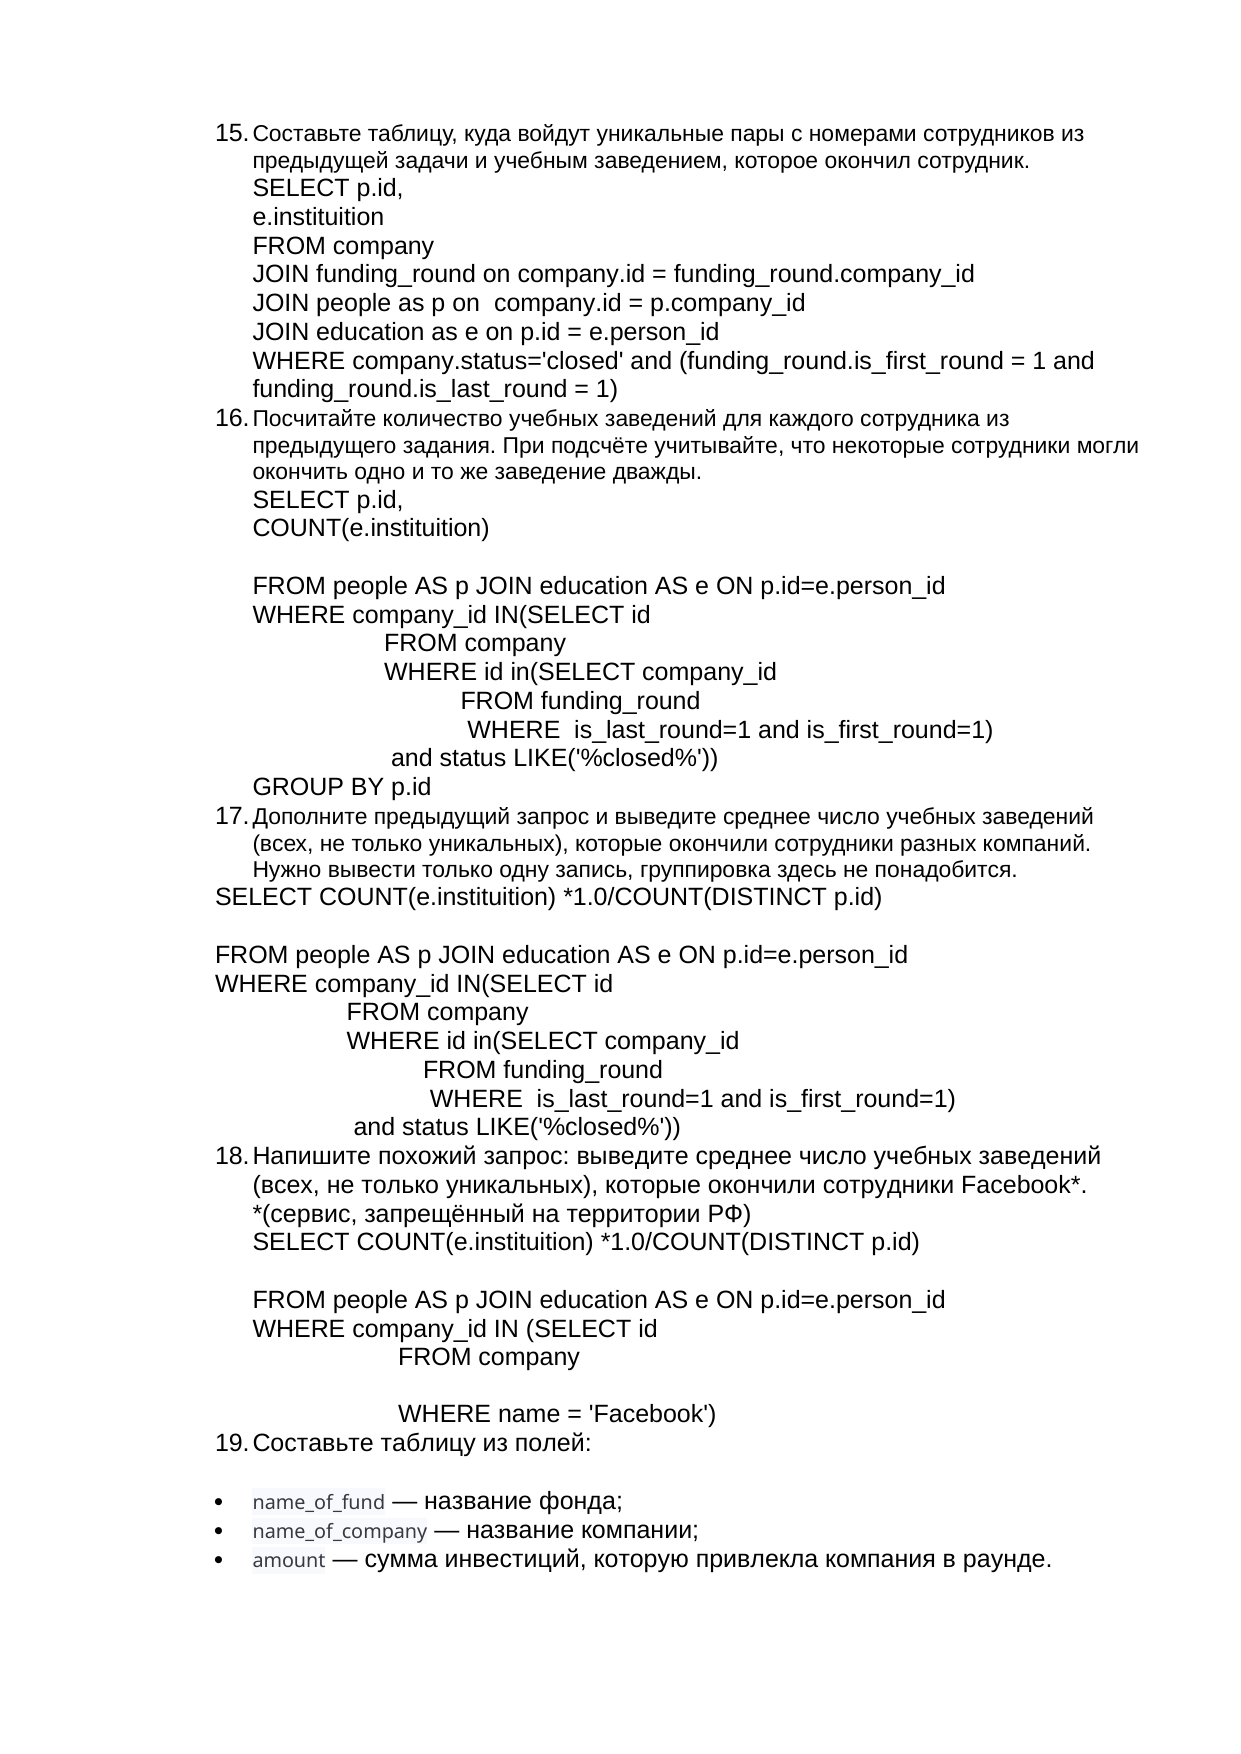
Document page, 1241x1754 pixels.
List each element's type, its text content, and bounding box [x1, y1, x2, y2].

list FROM company [252, 628, 1152, 657]
text FROM company [215, 997, 1152, 1026]
list and status LIKE('%closed%')) [252, 743, 1152, 772]
list FROM people AS p JOIN education AS e ON p.id=e.person_id [252, 1285, 1152, 1314]
text and status LIKE('%closed%')) [215, 1112, 1152, 1141]
list WHERE id in(SELECT company_id [252, 657, 1152, 686]
list Составьте таблицу, куда войдут уникальные пары с номерами сотрудников из предыдущей задачи и учебным заведением, которое окончил сотрудник. [215, 118, 1152, 173]
text FROM people AS p JOIN education AS e ON p.id=e.person_id [215, 940, 1152, 969]
list COUNT(e.instituition) [252, 513, 1152, 542]
list amount — сумма инвестиций, которую привлекла компания в раунде. [215, 1544, 1152, 1574]
list SELECT p.id, [252, 485, 1152, 513]
list Дополните предыдущий запрос и выведите среднее число учебных заведений (всех, не только уникальных), которые окончили сотрудники разных компаний. Нужно вывести только одну запись, группировка здесь не понадобится. [215, 801, 1152, 882]
text WHERE id in(SELECT company_id [215, 1026, 1152, 1055]
list name_of_fund — название фонда; [215, 1486, 1152, 1515]
list WHERE is_last_round=1 and is_first_round=1) [252, 715, 1152, 743]
list e.instituition [252, 202, 1152, 231]
list *(сервис, запрещённый на территории РФ) [252, 1199, 1152, 1227]
text WHERE company_id IN(SELECT id [215, 969, 1152, 997]
list WHERE company_id IN(SELECT id [252, 600, 1152, 628]
list FROM people AS p JOIN education AS e ON p.id=e.person_id [252, 571, 1152, 600]
list Посчитайте количество учебных заведений для каждого сотрудника из предыдущего задания. При подсчёте учитывайте, что некоторые сотрудники могли окончить одно и то же заведение дважды. [215, 403, 1152, 485]
list FROM funding_round [252, 686, 1152, 715]
list WHERE company.status='closed' and (funding_round.is_first_round = 1 and funding_round.is_last_round = 1) [252, 346, 1152, 403]
list SELECT COUNT(e.instituition) *1.0/COUNT(DISTINCT p.id) [252, 1227, 1152, 1256]
text WHERE is_last_round=1 and is_first_round=1) [215, 1084, 1152, 1112]
list FROM company [252, 1342, 1152, 1371]
list JOIN funding_round on company.id = funding_round.company_id [252, 259, 1152, 288]
list Напишите похожий запрос: выведите среднее число учебных заведений (всех, не только уникальных), которые окончили сотрудники Facebook*. [215, 1141, 1152, 1199]
list FROM company [252, 231, 1152, 259]
text FROM funding_round [215, 1055, 1152, 1084]
list JOIN people as p on company.id = p.company_id [252, 288, 1152, 317]
list GROUP BY p.id [252, 772, 1152, 801]
list JOIN education as e on p.id = e.person_id [252, 317, 1152, 346]
list WHERE name = 'Facebook') [252, 1399, 1152, 1428]
text SELECT COUNT(e.instituition) *1.0/COUNT(DISTINCT p.id) [215, 882, 1152, 911]
list Составьте таблицу из полей: [215, 1428, 1152, 1457]
list SELECT p.id, [252, 173, 1152, 202]
list name_of_company — название компании; [215, 1515, 1152, 1544]
list WHERE company_id IN (SELECT id [252, 1314, 1152, 1342]
